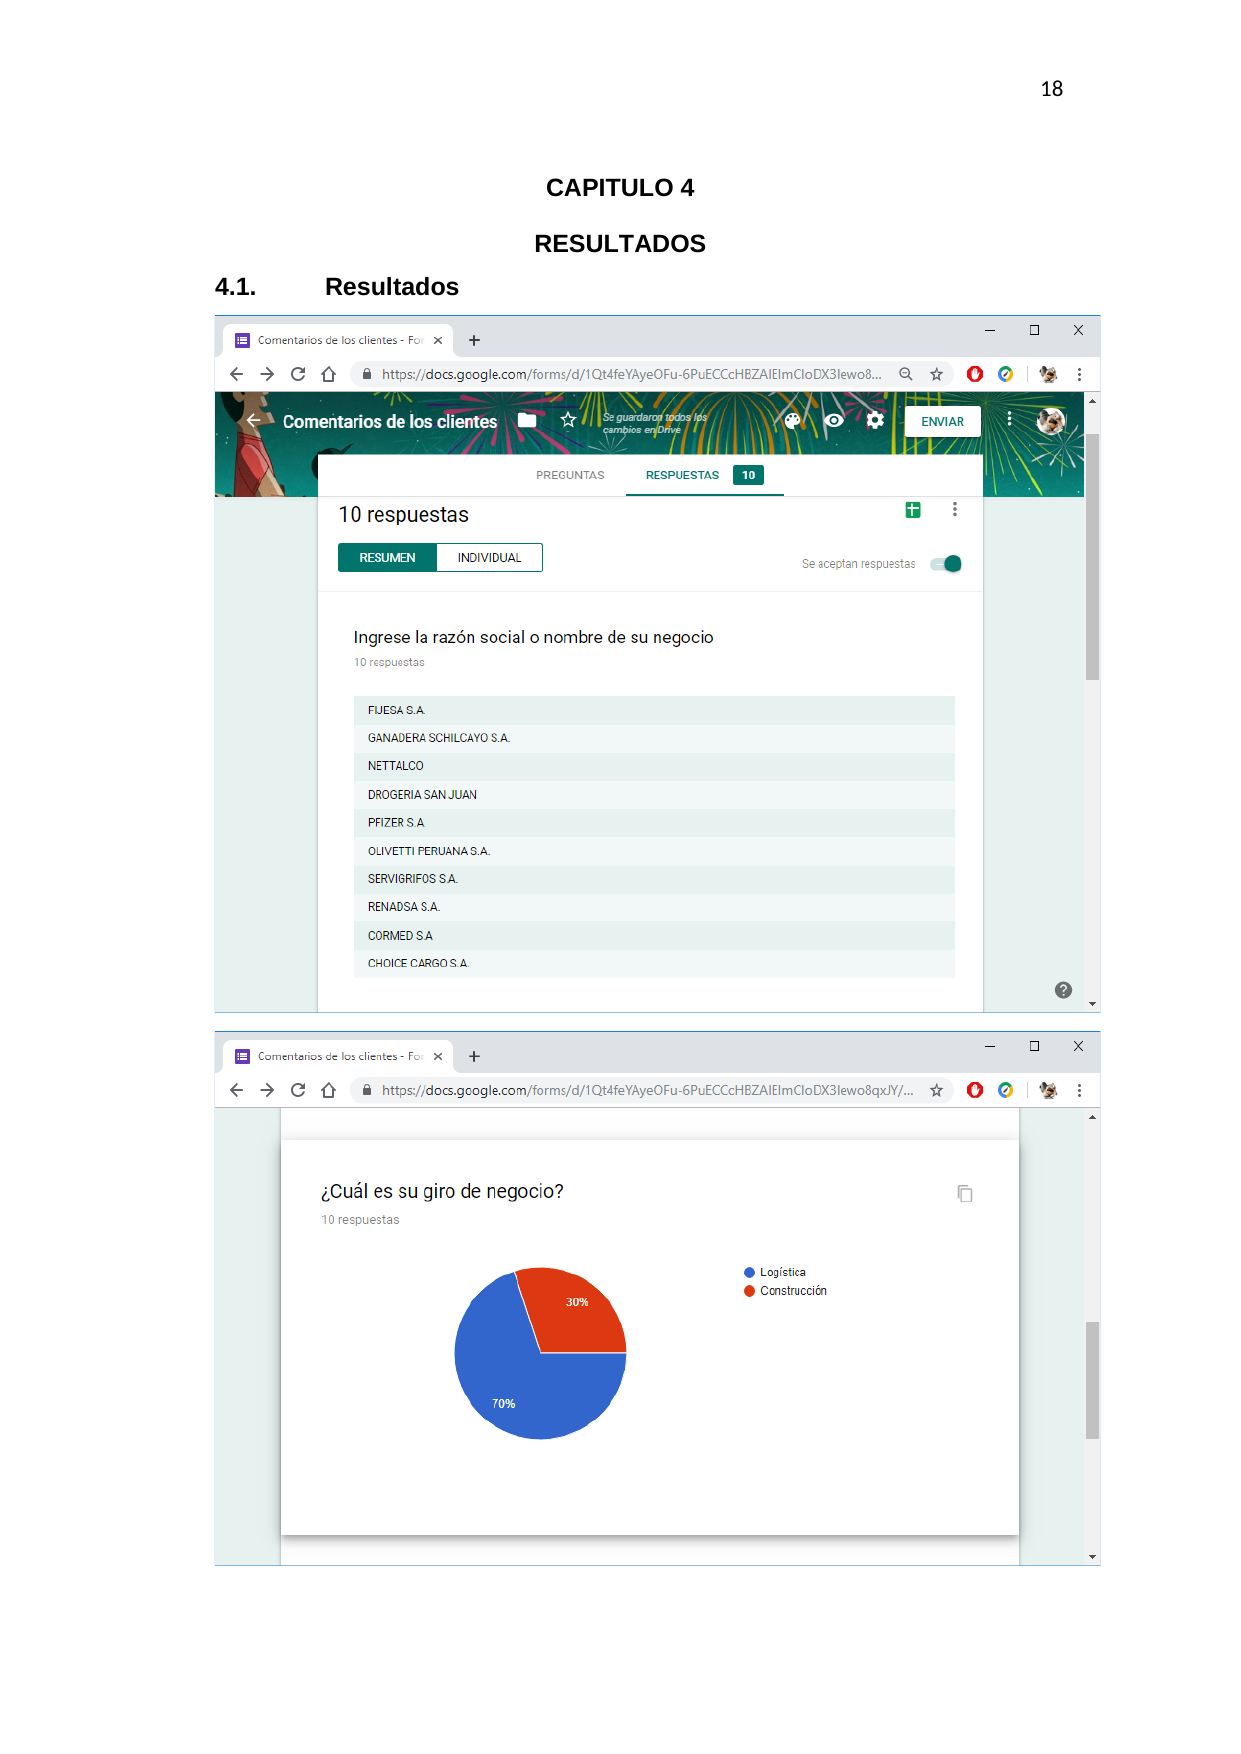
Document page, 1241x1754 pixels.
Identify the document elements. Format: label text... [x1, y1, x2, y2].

subtitle CAPITULO 4 [177, 173, 1063, 201]
subtitle Resultados [215, 272, 1063, 301]
subtitle RESULTADOS [177, 229, 1063, 257]
picture [214, 315, 1101, 1013]
picture [214, 1031, 1101, 1566]
